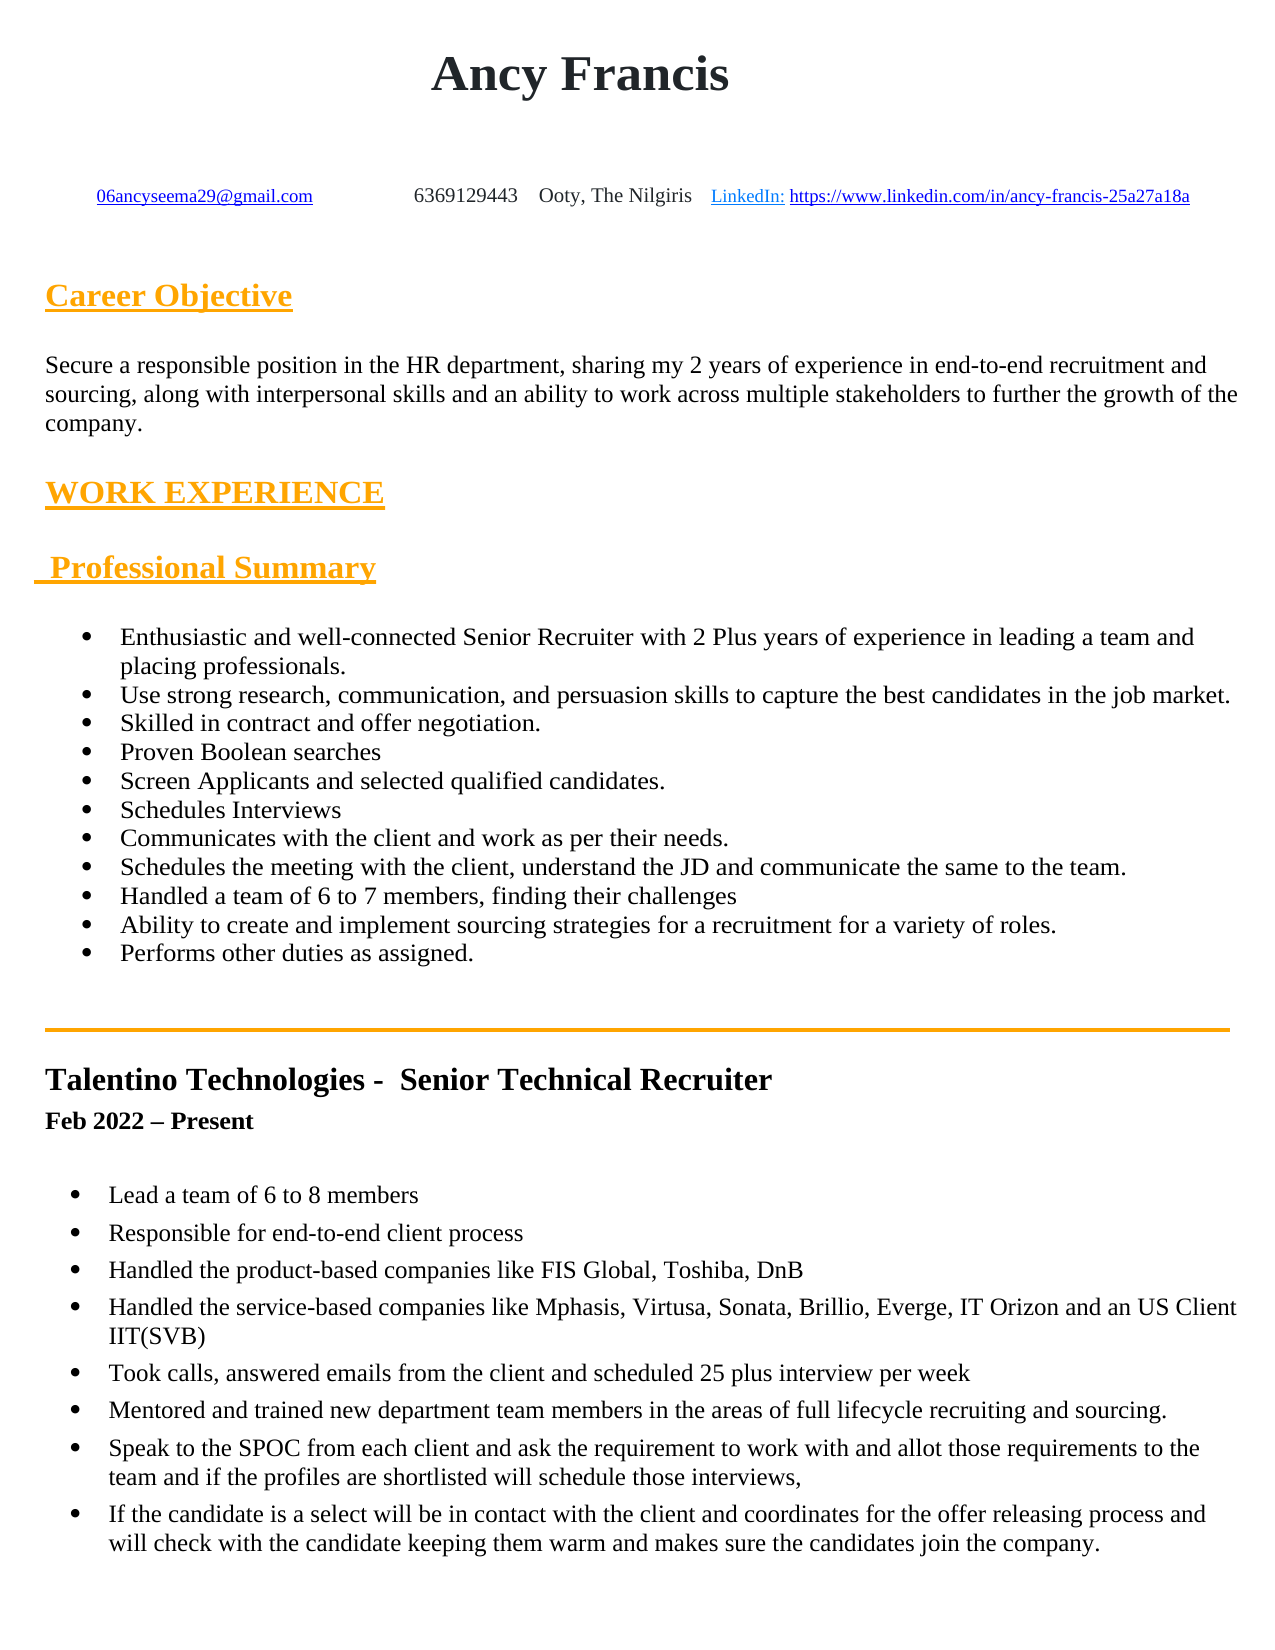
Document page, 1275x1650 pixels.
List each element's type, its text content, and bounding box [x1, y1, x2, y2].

subtitle Proven Boolean searches [82, 737, 1242, 766]
subtitle Career Objective [45, 276, 1242, 313]
text Feb 2022 – Present [45, 1106, 1242, 1134]
list Responsible for end-to-end client process [71, 1218, 1242, 1246]
subtitle Handled a team of 6 to 7 members, finding their challenges [82, 881, 1242, 910]
subtitle WORK EXPERIENCE [45, 474, 1242, 511]
subtitle Secure a responsible position in the HR department, sharing my 2 years of experience in end-to-end recruitment and sourcing, along with interpersonal skills and an ability to work across multiple stakeholders to further the growth of the company. [45, 313, 1242, 437]
list Lead a team of 6 to 8 members [71, 1180, 1242, 1209]
text 06ancyseema29@gmail.com 6369129443 Ooty, The Nilgiris LinkedIn: https://www.linkedin.com/in/ancy-francis-25a27a18a [96, 183, 1242, 207]
list Handled the product-based companies like FIS Global, Toshiba, DnB [71, 1255, 1242, 1284]
list If the candidate is a select will be in contact with the client and coordinates for the offer releasing process and will check with the candidate keeping them warm and makes sure the candidates join the company. [71, 1499, 1242, 1556]
title Ancy Francis [431, 44, 844, 102]
list Took calls, answered emails from the client and scheduled 25 plus interview per week [71, 1358, 1242, 1387]
subtitle Schedules the meeting with the client, understand the JD and communicate the same to the team. [82, 852, 1242, 881]
subtitle Performs other duties as assigned. [82, 938, 1242, 967]
list Mentored and trained new department team members in the areas of full lifecycle recruiting and sourcing. [71, 1396, 1242, 1424]
list Handled the service-based companies like Mphasis, Virtusa, Sonata, Brillio, Everge, IT Orizon and an US Client IIT(SVB) [71, 1292, 1242, 1350]
subtitle Ability to create and implement sourcing strategies for a recruitment for a variety of roles. [82, 910, 1242, 938]
text Talentino Technologies - Senior Technical Recruiter [45, 1060, 1242, 1097]
list Speak to the SPOC from each client and ask the requirement to work with and allot those requirements to the team and if the profiles are shortlisted will schedule those interviews, [71, 1433, 1242, 1490]
subtitle Communicates with the client and work as per their needs. [82, 823, 1242, 852]
subtitle Skilled in contract and offer negotiation. [82, 708, 1242, 737]
subtitle Schedules Interviews [82, 795, 1242, 823]
subtitle Use strong research, communication, and persuasion skills to capture the best candidates in the job market. [82, 680, 1242, 708]
subtitle Enthusiastic and well-connected Senior Recruiter with 2 Plus years of experience in leading a team and placing professionals. [82, 622, 1242, 680]
subtitle Screen Applicants and selected qualified candidates. [82, 766, 1242, 795]
subtitle Professional Summary [33, 548, 1242, 585]
